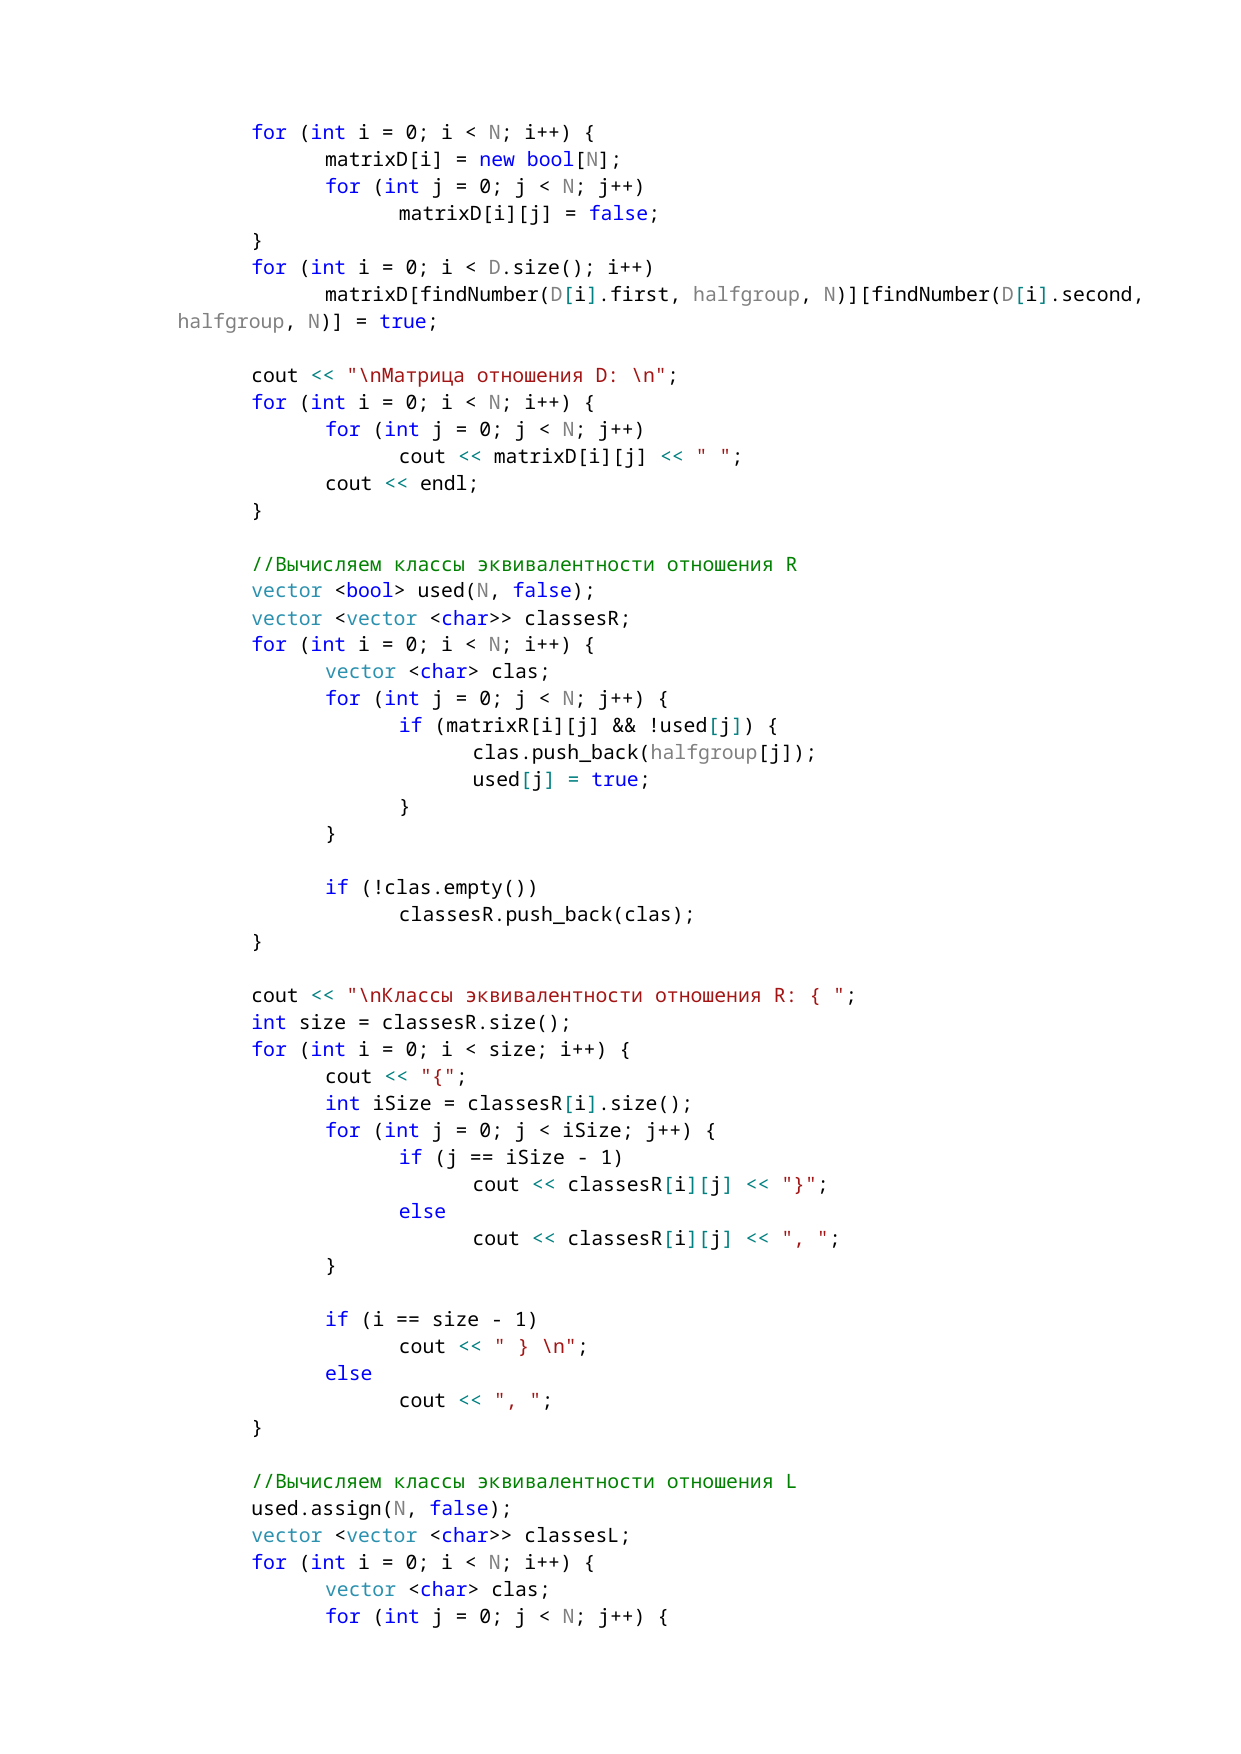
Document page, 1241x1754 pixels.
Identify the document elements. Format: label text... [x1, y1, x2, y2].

text matrixD[findNumber(D[i].first, halfgroup, N)][findNumber(D[i].second, halfgroup, N)] = true; [177, 280, 1152, 334]
text cout << "{"; [177, 1062, 1152, 1089]
text classesR.push_back(clas); [177, 901, 1152, 927]
text if (matrixR[i][j] && !used[j]) { [177, 712, 1152, 739]
text for (int i = 0; i < N; i++) { [177, 118, 1152, 145]
text cout << " } \n"; [177, 1332, 1152, 1359]
text for (int j = 0; j < N; j++) [177, 415, 1152, 442]
text vector <char> clas; [177, 1575, 1152, 1602]
text for (int j = 0; j < iSize; j++) { [177, 1116, 1152, 1143]
text for (int j = 0; j < N; j++) [177, 172, 1152, 199]
text vector <vector <char>> classesR; [177, 604, 1152, 631]
text for (int j = 0; j < N; j++) { [177, 1602, 1152, 1629]
text //Вычисляем классы эквивалентности отношения R [177, 550, 1152, 577]
text vector <char> clas; [177, 658, 1152, 685]
text if (i == size - 1) [177, 1305, 1152, 1332]
text matrixD[i] = new bool[N]; [177, 145, 1152, 172]
text for (int i = 0; i < D.size(); i++) [177, 253, 1152, 280]
text for (int i = 0; i < size; i++) { [177, 1035, 1152, 1062]
text clas.push_back(halfgroup[j]); [177, 739, 1152, 766]
text cout << "\nКлассы эквивалентности отношения R: { "; [177, 981, 1152, 1008]
text for (int i = 0; i < N; i++) { [177, 1548, 1152, 1575]
text used[j] = true; [177, 766, 1152, 793]
text } [177, 1413, 1152, 1440]
text cout << classesR[i][j] << ", "; [177, 1224, 1152, 1251]
text cout << matrixD[i][j] << " "; [177, 442, 1152, 469]
text } [177, 496, 1152, 523]
text vector <bool> used(N, false); [177, 577, 1152, 604]
text for (int i = 0; i < N; i++) { [177, 388, 1152, 415]
text cout << endl; [177, 469, 1152, 496]
text } [177, 819, 1152, 847]
text if (j == iSize - 1) [177, 1143, 1152, 1170]
text } [177, 1251, 1152, 1278]
text for (int i = 0; i < N; i++) { [177, 631, 1152, 658]
text int size = classesR.size(); [177, 1008, 1152, 1035]
text cout << classesR[i][j] << "}"; [177, 1170, 1152, 1197]
text vector <vector <char>> classesL; [177, 1521, 1152, 1548]
text matrixD[i][j] = false; [177, 199, 1152, 226]
text cout << ", "; [177, 1386, 1152, 1413]
text int iSize = classesR[i].size(); [177, 1089, 1152, 1116]
text cout << "\nМатрица отношения D: \n"; [177, 361, 1152, 388]
text for (int j = 0; j < N; j++) { [177, 685, 1152, 712]
text //Вычисляем классы эквивалентности отношения L [177, 1467, 1152, 1494]
text if (!clas.empty()) [177, 873, 1152, 901]
text } [177, 793, 1152, 819]
text used.assign(N, false); [177, 1494, 1152, 1521]
text } [177, 226, 1152, 253]
text } [177, 927, 1152, 954]
text else [177, 1197, 1152, 1224]
text else [177, 1359, 1152, 1386]
